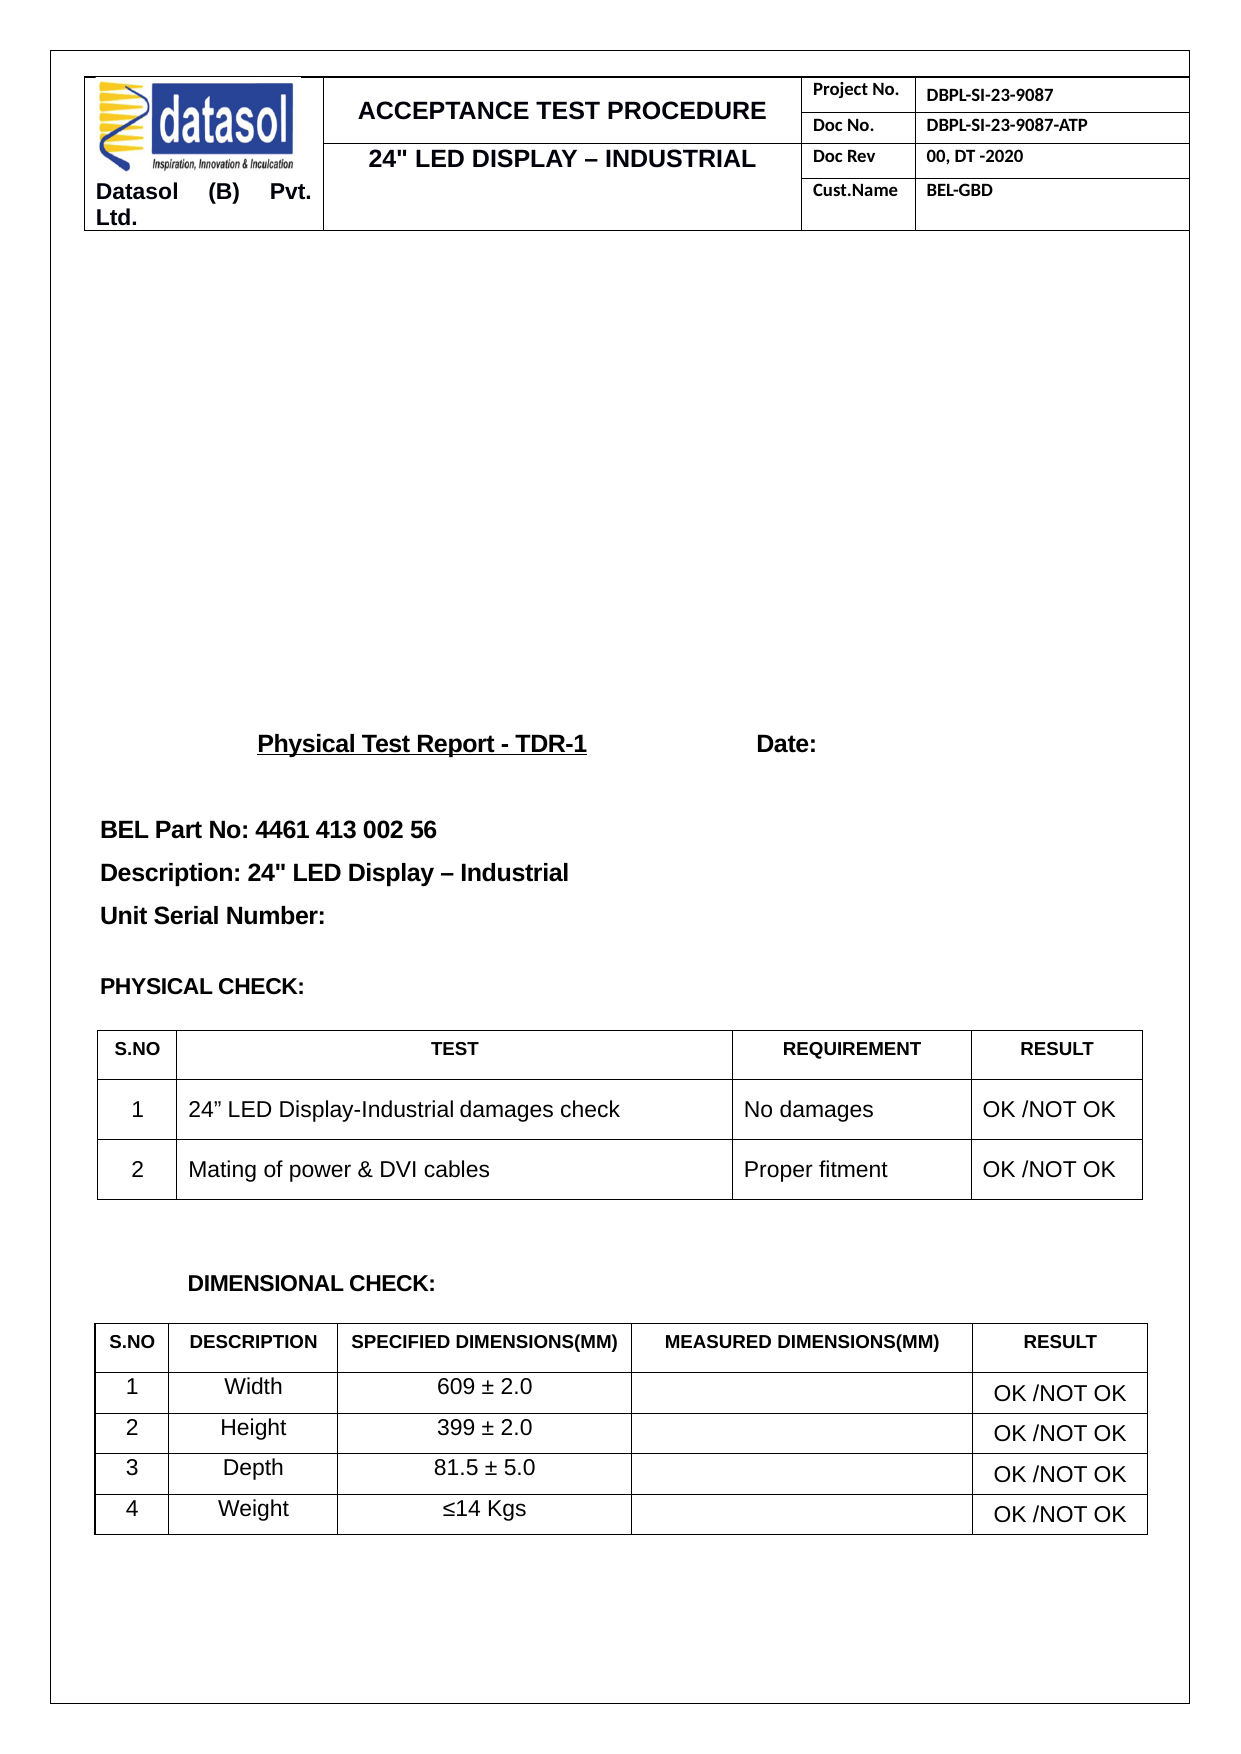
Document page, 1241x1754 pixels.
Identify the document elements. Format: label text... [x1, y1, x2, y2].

table_cell OK /NOT OK [973, 1373, 1147, 1412]
text DIMENSIONAL CHECK: [187, 1270, 1129, 1297]
table_header DESCRIPTION [169, 1324, 337, 1372]
table_cell OK /NOT OK [972, 1080, 1142, 1139]
text PHYSICAL CHECK: [100, 973, 1129, 999]
text Unit Serial Number: [100, 901, 1129, 930]
table_cell [632, 1454, 972, 1493]
text BEL Part No: 4461 413 002 56 [100, 815, 1129, 844]
table_cell ≤14 Kgs [338, 1495, 631, 1534]
table_cell [632, 1495, 972, 1534]
table_cell [632, 1373, 972, 1412]
table_cell Proper fitment [733, 1140, 971, 1199]
table_cell 81.5 ± 5.0 [338, 1454, 631, 1493]
table_header REQUIREMENT [733, 1031, 971, 1079]
table_cell OK /NOT OK [972, 1140, 1142, 1199]
table_cell 2 [98, 1140, 176, 1199]
table_header RESULT [973, 1324, 1147, 1372]
table_cell OK /NOT OK [973, 1495, 1147, 1534]
table_header SPECIFIED DIMENSIONS(MM) [338, 1324, 631, 1372]
table_cell 4 [96, 1495, 168, 1534]
table_cell 2 [96, 1414, 168, 1453]
table_cell Depth [169, 1454, 337, 1493]
table_cell 609 ± 2.0 [338, 1373, 631, 1412]
table_cell Mating of power & DVI cables [177, 1140, 732, 1199]
table_header TEST [177, 1031, 732, 1079]
table_header MEASURED DIMENSIONS(MM) [632, 1324, 972, 1372]
table_cell 399 ± 2.0 [338, 1414, 631, 1453]
table_cell [632, 1414, 972, 1453]
table_cell 1 [96, 1373, 168, 1412]
table_cell OK /NOT OK [973, 1414, 1147, 1453]
text Description: 24" LED Display – Industrial [100, 858, 1129, 887]
table_cell Height [169, 1414, 337, 1453]
text Physical Test Report - TDR-1 Date: [100, 729, 1129, 757]
table_cell Weight [169, 1495, 337, 1534]
table_cell OK /NOT OK [973, 1454, 1147, 1493]
table_header RESULT [972, 1031, 1142, 1079]
picture [95, 77, 301, 178]
table_cell 3 [96, 1454, 168, 1493]
table_cell 1 [98, 1080, 176, 1139]
table_cell 24” LED Display-Industrial damages check [177, 1080, 732, 1139]
table_header S.NO [96, 1324, 168, 1372]
table_cell No damages [733, 1080, 971, 1139]
table_cell Width [169, 1373, 337, 1412]
table_header S.NO [98, 1031, 176, 1079]
